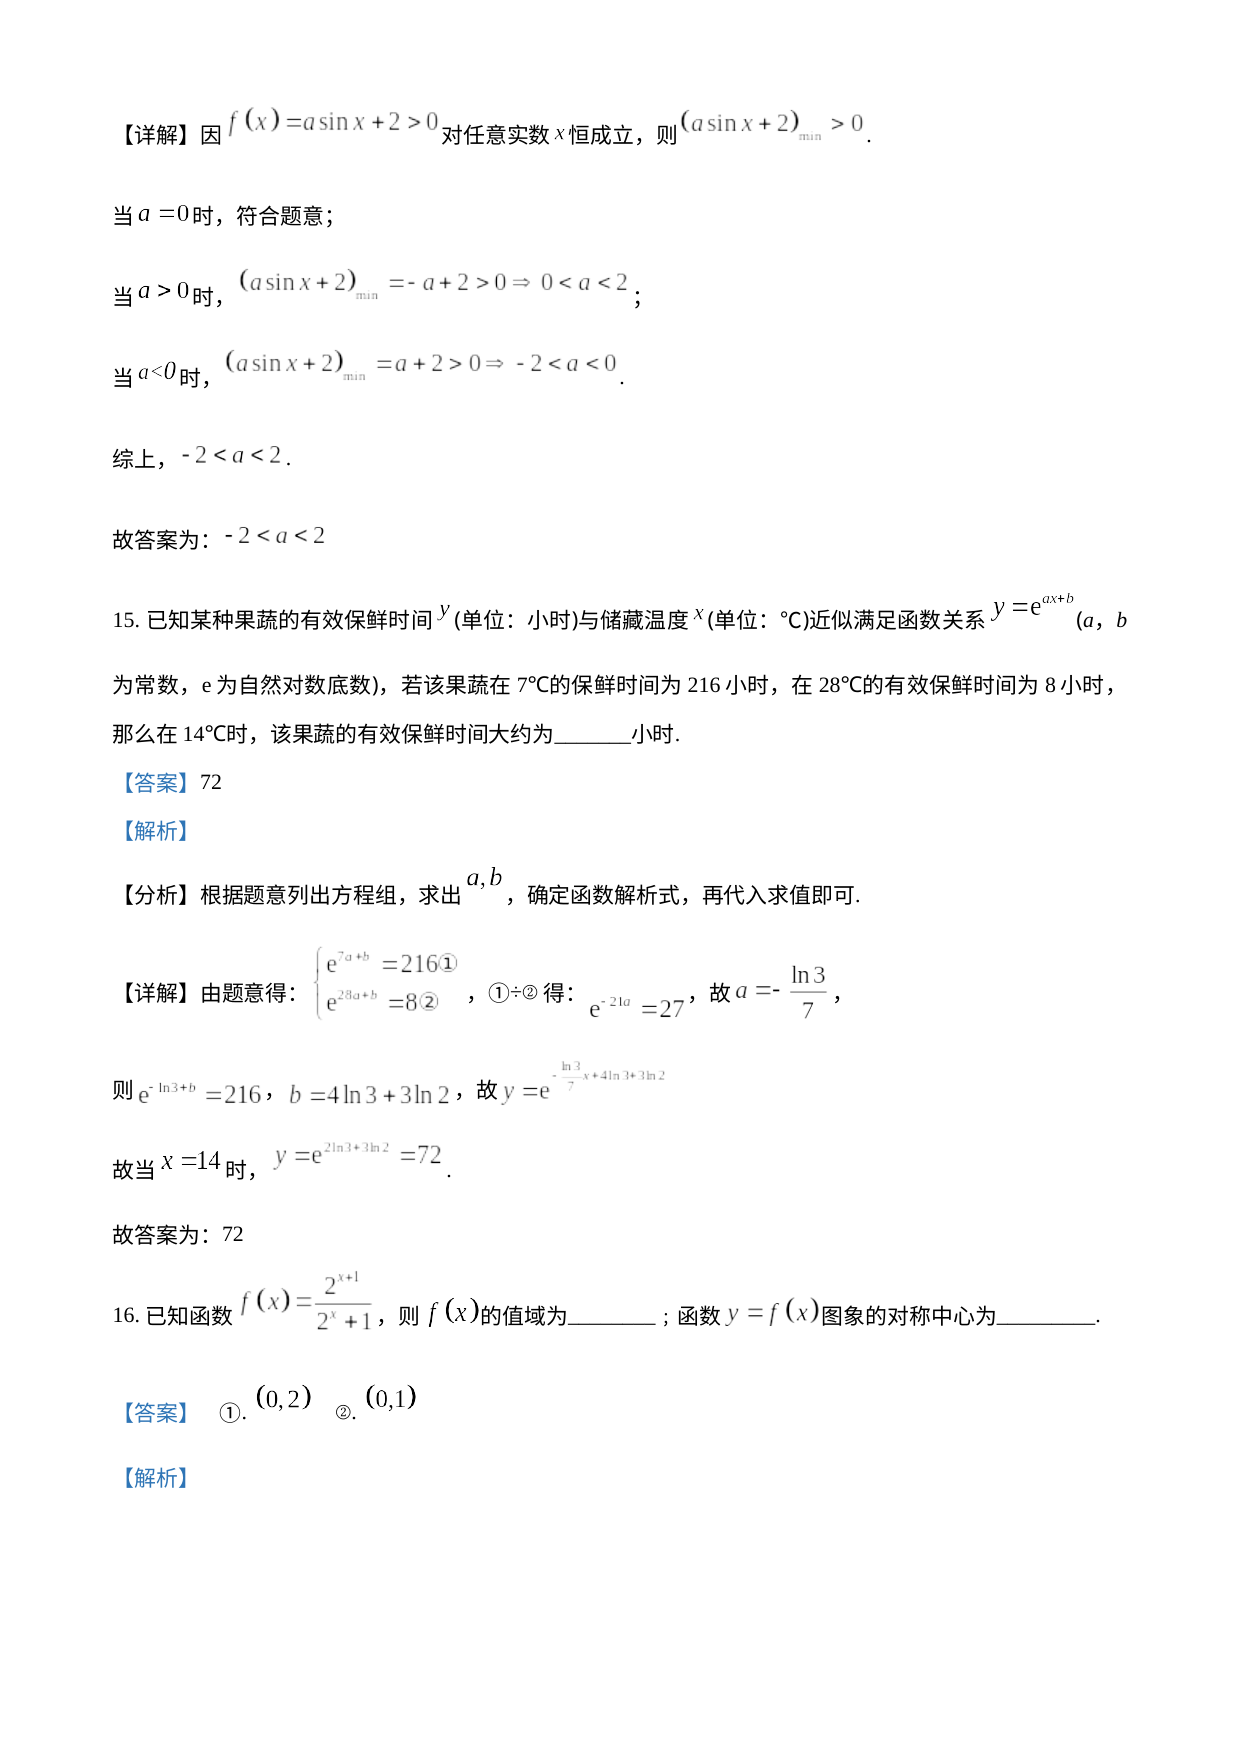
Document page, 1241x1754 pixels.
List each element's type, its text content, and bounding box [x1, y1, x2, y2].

text 故当时，. [112, 1137, 1128, 1202]
text 当时，. [112, 344, 1128, 409]
text 故答案为：72 [112, 1218, 1128, 1250]
text 则，，故 [112, 1056, 1128, 1121]
text 当时，； [112, 263, 1128, 328]
text 故答案为： [112, 506, 1128, 571]
text 【解析】 [112, 1460, 1128, 1493]
text 【解析】 [112, 813, 1128, 846]
text 16. 已知函数，则的值域为________﹔函数图象的对称中心为_________. [112, 1266, 1128, 1363]
text 【详解】由题意得：，①÷②得：，故， [112, 943, 1128, 1040]
text 【详解】因对任意实数恒成立，则. [112, 102, 1128, 167]
text 【答案】72 [112, 765, 1128, 798]
text 【答案】 ①. ②. [112, 1379, 1128, 1444]
text 15. 已知某种果蔬的有效保鲜时间(单位：小时)与储藏温度(单位：℃)近似满足函数关系(a，b为常数，e为自然对数底数)，若该果蔬在7℃的保鲜时间为216小时，在28℃的有效保鲜时间为8小时，那么在14℃时，该果蔬的有效保鲜时间大约为_______小时. [112, 587, 1128, 749]
text 当时，符合题意； [112, 183, 1128, 248]
text 【分析】根据题意列出方程组，求出，确定函数解析式，再代入求值即可. [112, 862, 1128, 927]
text 综上，. [112, 425, 1128, 490]
